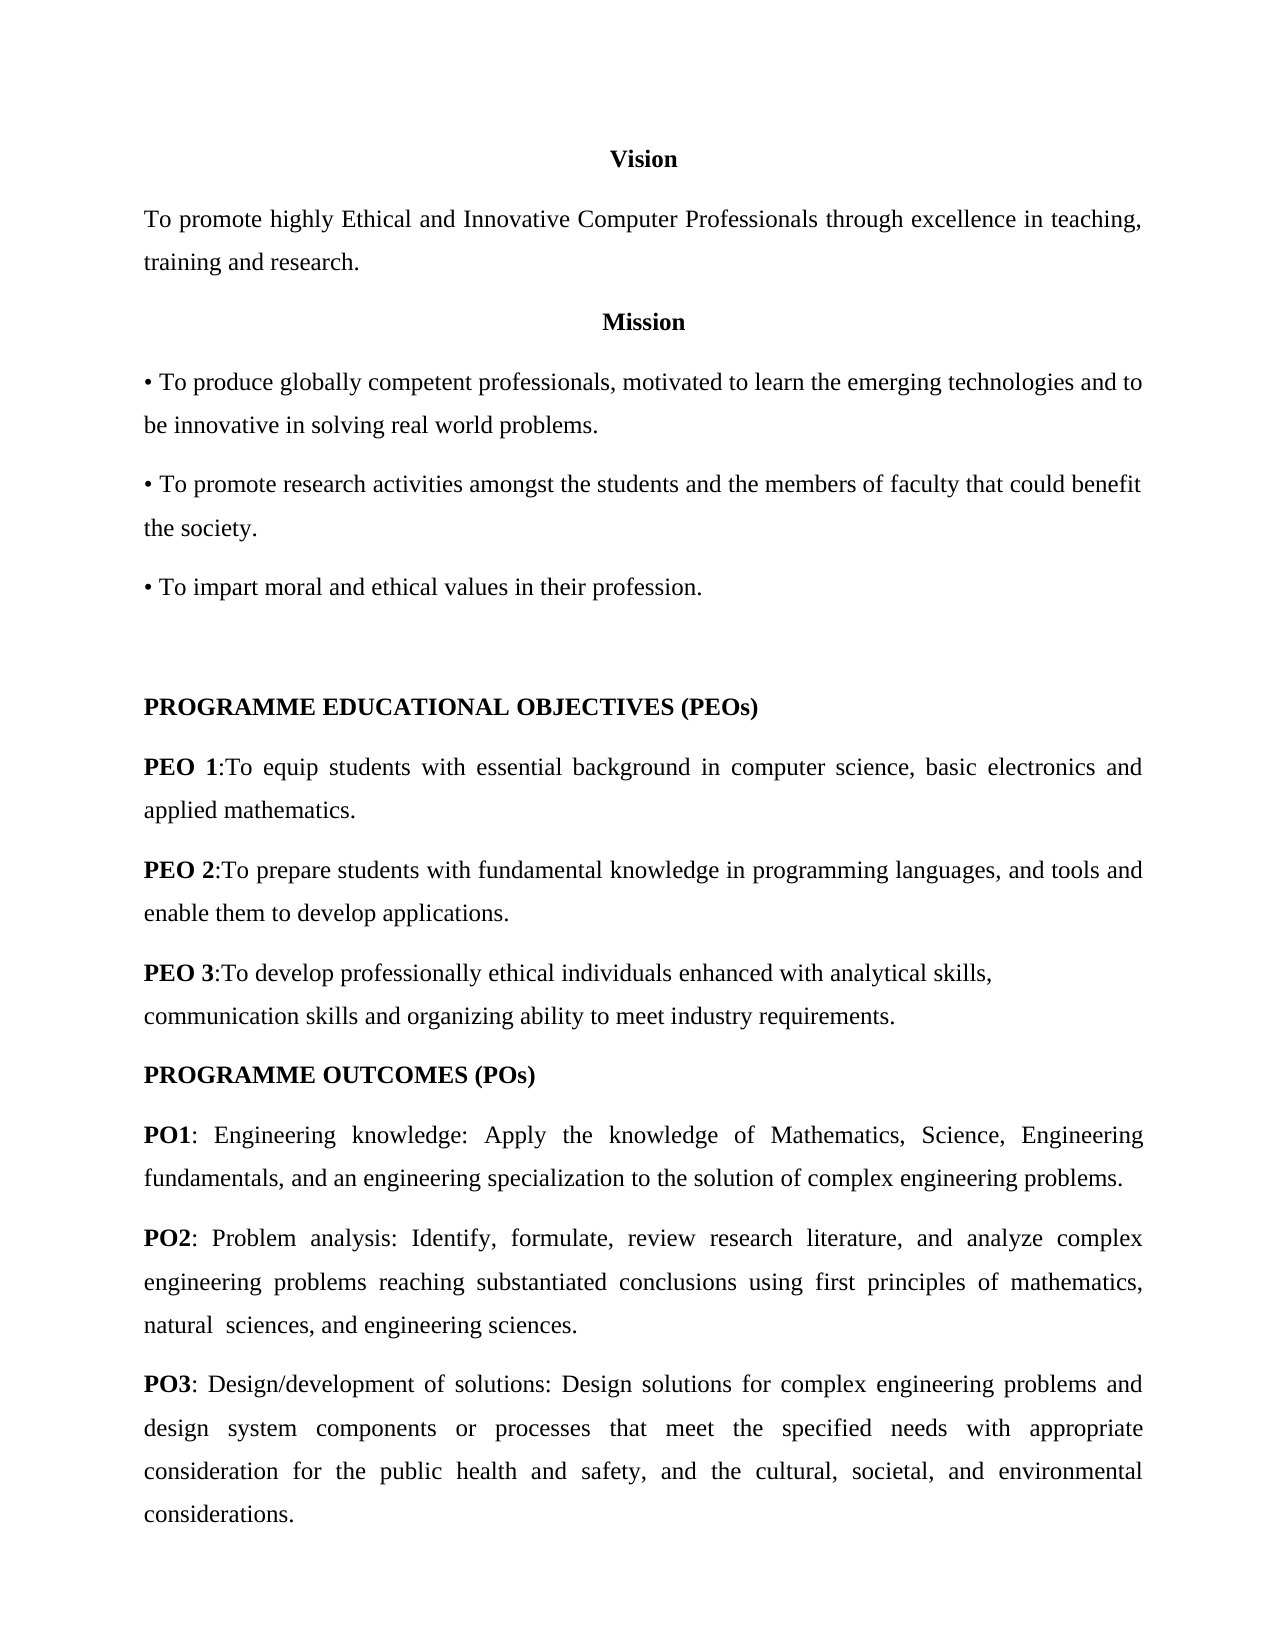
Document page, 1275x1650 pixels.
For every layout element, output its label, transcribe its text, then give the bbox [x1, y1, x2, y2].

text PO2: Problem analysis: Identify, formulate, review research literature, and analyze complex engineering problems reaching substantiated conclusions using first principles of mathematics, natural sciences, and engineering sciences. [144, 1223, 1143, 1338]
list To produce globally competent professionals, motivated to learn the emerging technologies and to be innovative in solving real world problems. [144, 367, 1143, 439]
text PEO 2:To prepare students with fundamental knowledge in programming languages, and tools and enable them to develop applications. [144, 855, 1144, 927]
subtitle Mission [602, 307, 1219, 336]
text To promote highly Ethical and Innovative Computer Professionals through excellence in teaching, training and research. [144, 204, 1144, 276]
subtitle Vision [609, 144, 1219, 173]
text PO3: Design/development of solutions: Design solutions for complex engineering problems and design system components or processes that meet the specified needs with appropriate consideration for the public health and safety, and the cultural, societal, and environmental considerations. [144, 1369, 1144, 1528]
list To impart moral and ethical values in their profession. [144, 572, 1219, 601]
subtitle PROGRAMME EDUCATIONAL OBJECTIVES (PEOs) [144, 692, 1219, 721]
text PEO 1:To equip students with essential background in computer science, basic electronics and applied mathematics. [144, 752, 1144, 824]
text PO1: Engineering knowledge: Apply the knowledge of Mathematics, Science, Engineering fundamentals, and an engineering specialization to the solution of complex engineering problems. [144, 1120, 1144, 1192]
list To promote research activities amongst the students and the members of faculty that could benefit the society. [144, 469, 1143, 542]
subtitle PROGRAMME OUTCOMES (POs) [144, 1061, 1219, 1089]
text PEO 3:To develop professionally ethical individuals enhanced with analytical skills, communication skills and organizing ability to meet industry requirements. [144, 958, 1144, 1030]
